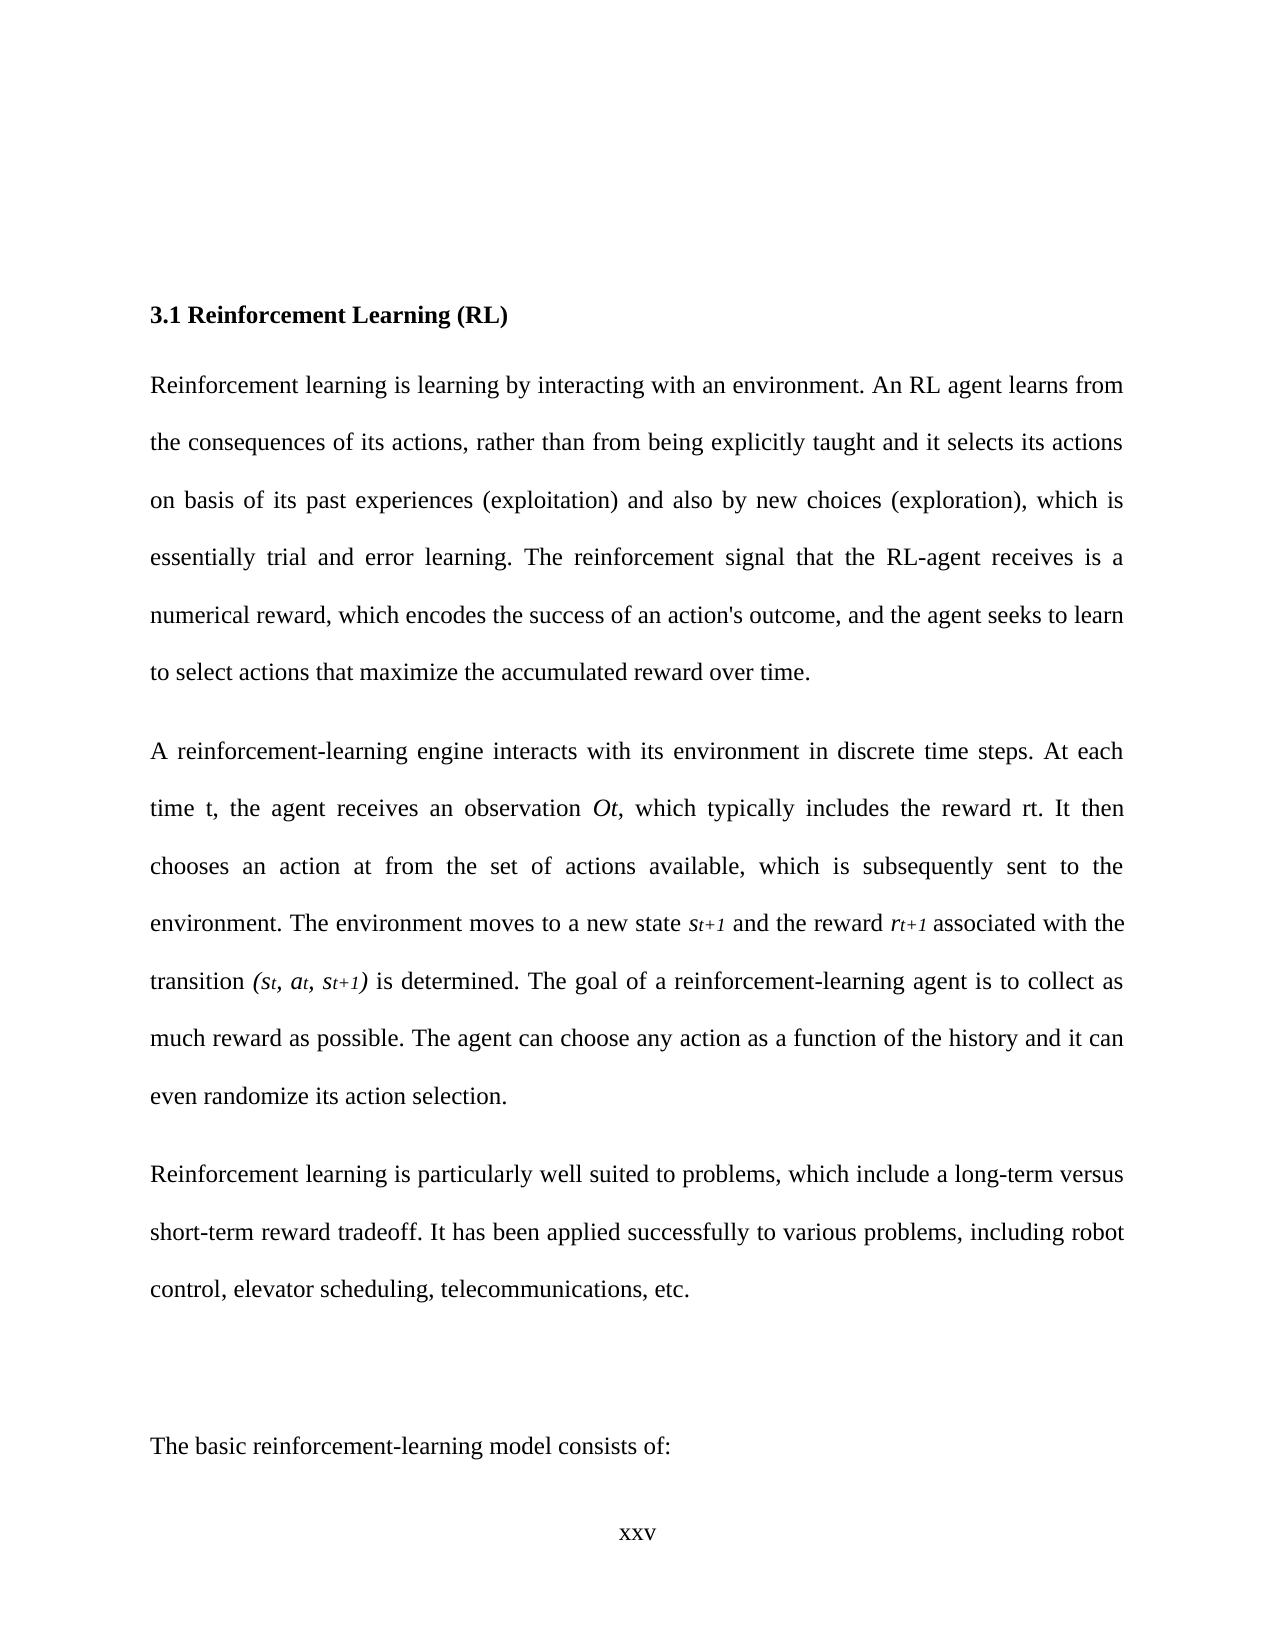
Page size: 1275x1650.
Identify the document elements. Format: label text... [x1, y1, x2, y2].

text A reinforcement-learning engine interacts with its environment in discrete time steps. At each time t, the agent receives an observation Ot, which typically includes the reward rt. It then chooses an action at from the set of actions available, which is subsequently sent to the environment. The environment moves to a new state st+1 and the reward rt+1 associated with the transition (st, at, st+1) is determined. The goal of a reinforcement-learning agent is to collect as much reward as possible. The agent can choose any action as a function of the history and it can even randomize its action selection. [150, 736, 1125, 1109]
text Reinforcement learning is learning by interacting with an environment. An RL agent learns from the consequences of its actions, rather than from being explicitly taught and it selects its actions on basis of its past experiences (exploitation) and also by new choices (exploration), which is essentially trial and error learning. The reinforcement signal that the RL-agent receives is a numerical reward, which encodes the success of an action's outcome, and the agent seeks to learn to select actions that maximize the accumulated reward over time. [150, 370, 1125, 686]
text The basic reinforcement-learning model consists of: [150, 1431, 1125, 1459]
text Reinforcement learning is particularly well suited to problems, which include a long-term versus short-term reward tradeoff. It has been applied successfully to various problems, including robot control, elevator scheduling, telecommunications, etc. [150, 1159, 1125, 1303]
subtitle 3.1 Reinforcement Learning (RL) [150, 300, 1125, 329]
